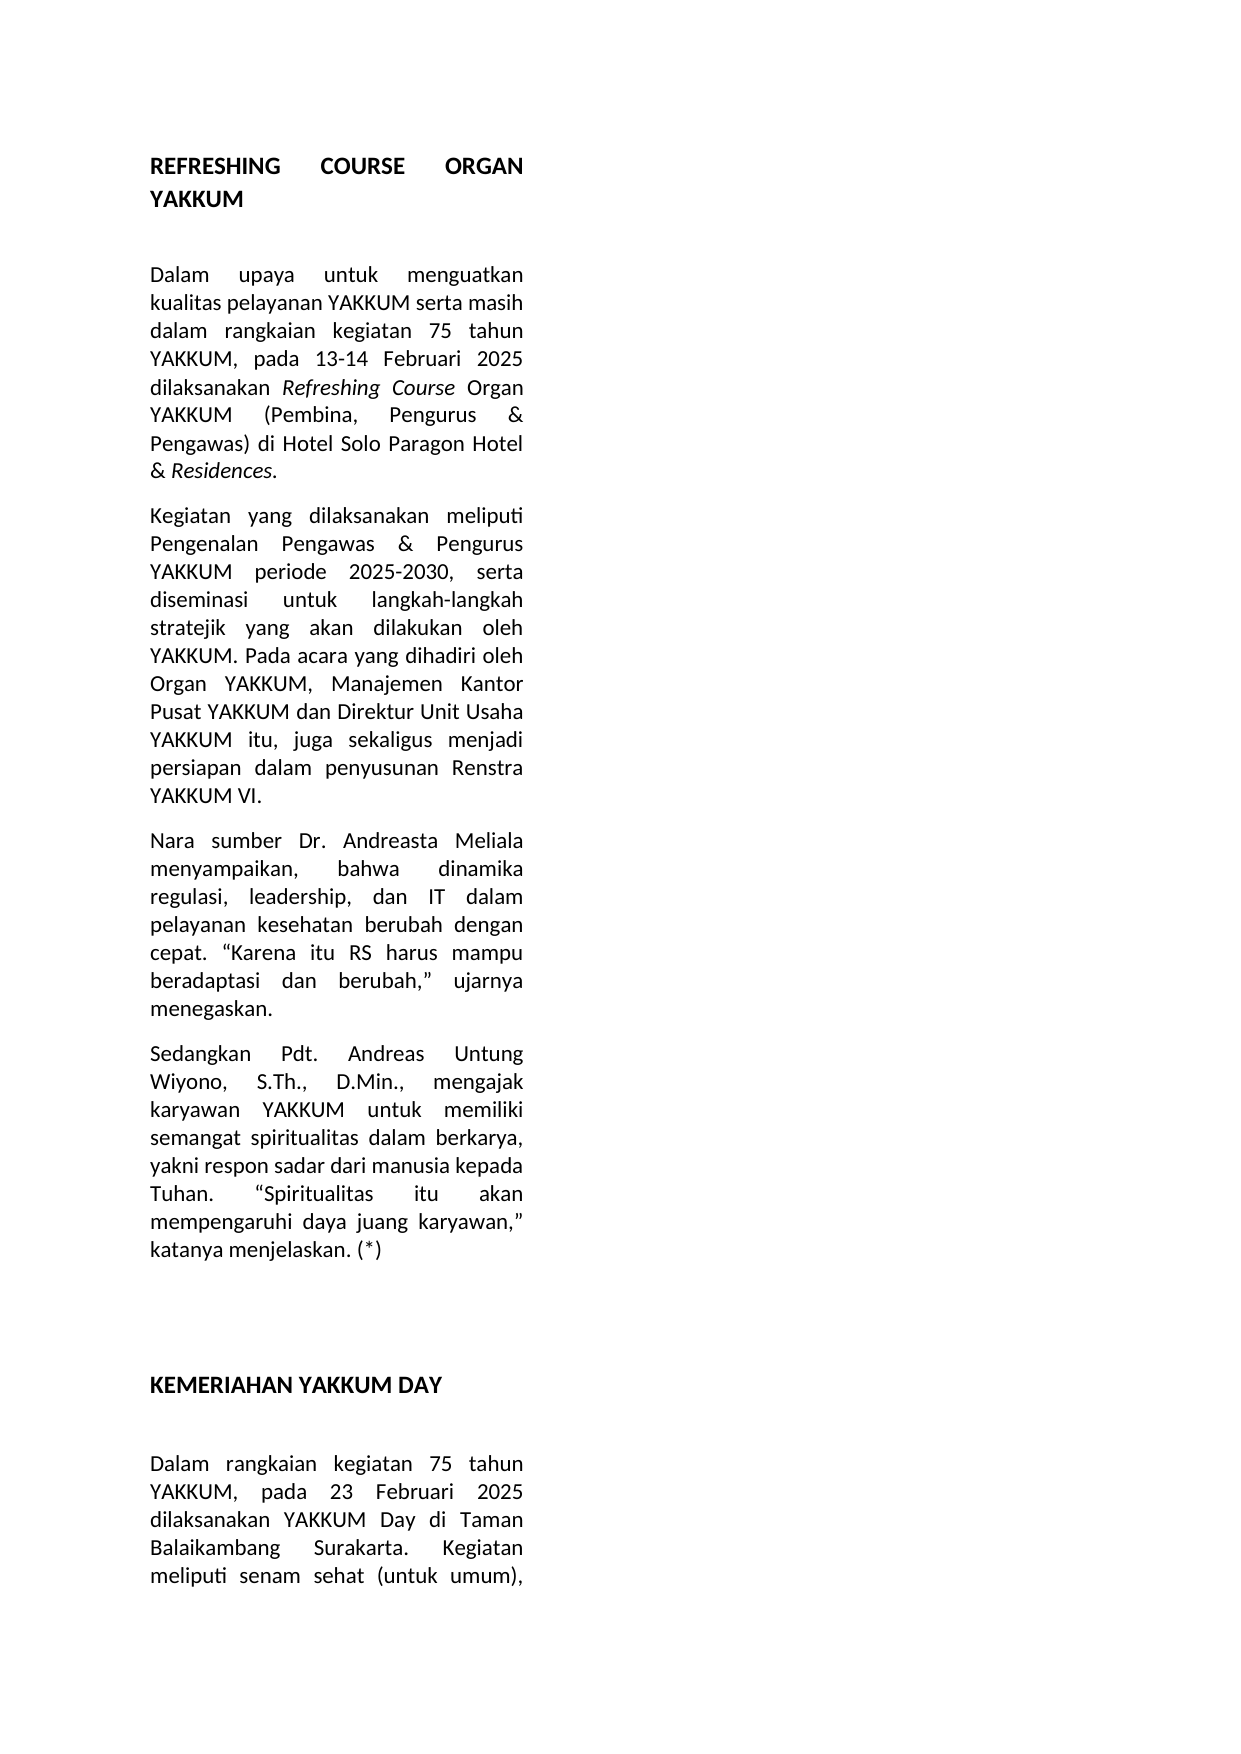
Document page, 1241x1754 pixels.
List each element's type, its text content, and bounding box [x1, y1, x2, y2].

text Nara sumber Dr. Andreasta Meliala menyampaikan, bahwa dinamika regulasi, leadership, dan IT dalam pelayanan kesehatan berubah dengan cepat. “Karena itu RS harus mampu beradaptasi dan berubah,” ujarnya menegaskan. [150, 826, 524, 1022]
text Kegiatan yang dilaksanakan meliputi Pengenalan Pengawas & Pengurus YAKKUM periode 2025-2030, serta diseminasi untuk langkah-langkah stratejik yang akan dilakukan oleh YAKKUM. Pada acara yang dihadiri oleh Organ YAKKUM, Manajemen Kantor Pusat YAKKUM dan Direktur Unit Usaha YAKKUM itu, juga sekaligus menjadi persiapan dalam penyusunan Renstra YAKKUM VI. [150, 501, 524, 809]
text KEMERIAHAN YAKKUM DAY [150, 1369, 524, 1400]
text REFRESHING COURSE ORGAN YAKKUM [150, 150, 524, 213]
text Dalam upaya untuk menguatkan kualitas pelayanan YAKKUM serta masih dalam rangkaian kegiatan 75 tahun YAKKUM, pada 13-14 Februari 2025 dilaksanakan Refreshing Course Organ YAKKUM (Pembina, Pengurus & Pengawas) di Hotel Solo Paragon Hotel & Residences. [150, 261, 524, 485]
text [150, 1449, 524, 1589]
text Sedangkan Pdt. Andreas Untung Wiyono, S.Th., D.Min., mengajak karyawan YAKKUM untuk memiliki semangat spiritualitas dalam berkarya, yakni respon sadar dari manusia kepada Tuhan. “Spiritualitas itu akan mempengaruhi daya juang karyawan,” katanya menjelaskan. (*) [150, 1039, 524, 1263]
